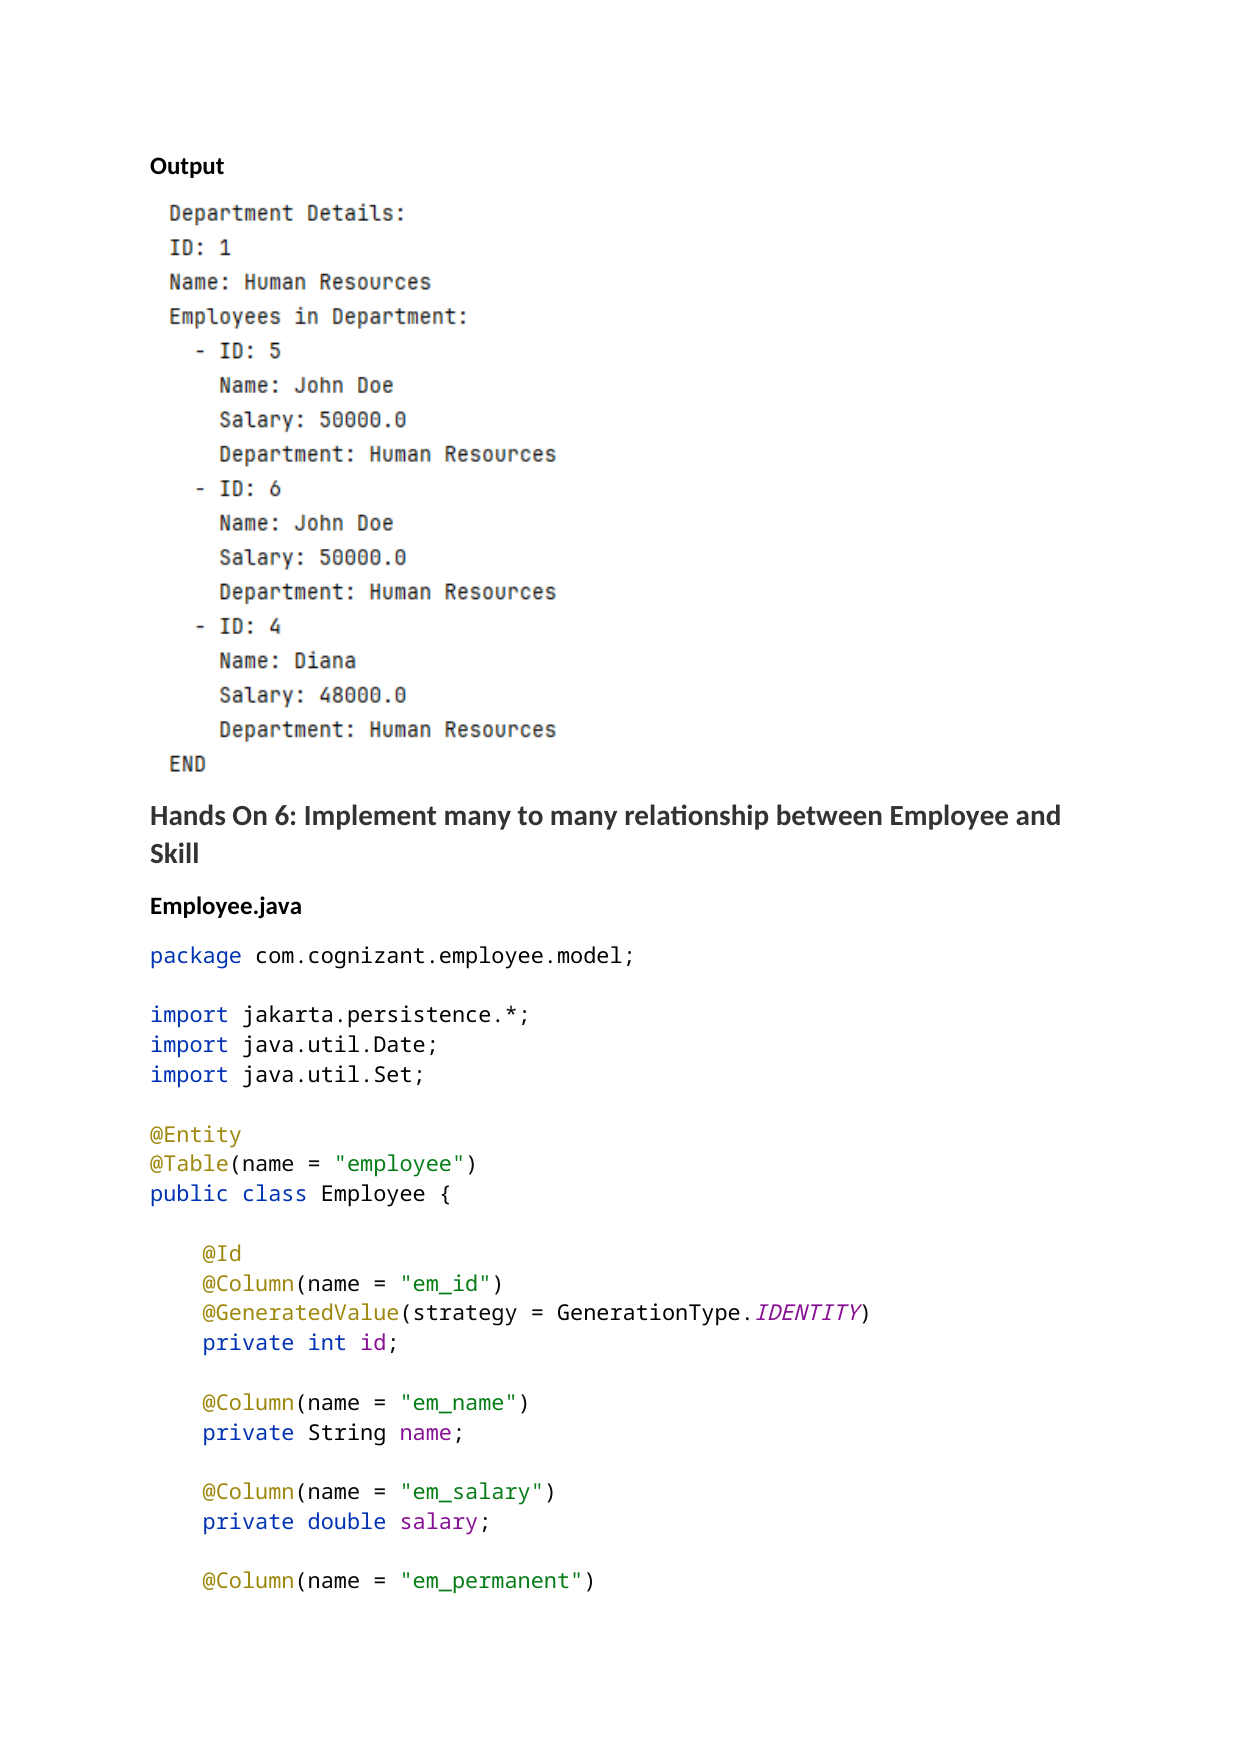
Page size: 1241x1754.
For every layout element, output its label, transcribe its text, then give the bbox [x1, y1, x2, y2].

text Hands On 6: Implement many to many relationship between Employee and Skill [150, 797, 1090, 871]
picture [163, 199, 720, 778]
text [150, 940, 1090, 1595]
text Output [150, 150, 1090, 181]
text Employee.java [150, 890, 1090, 921]
